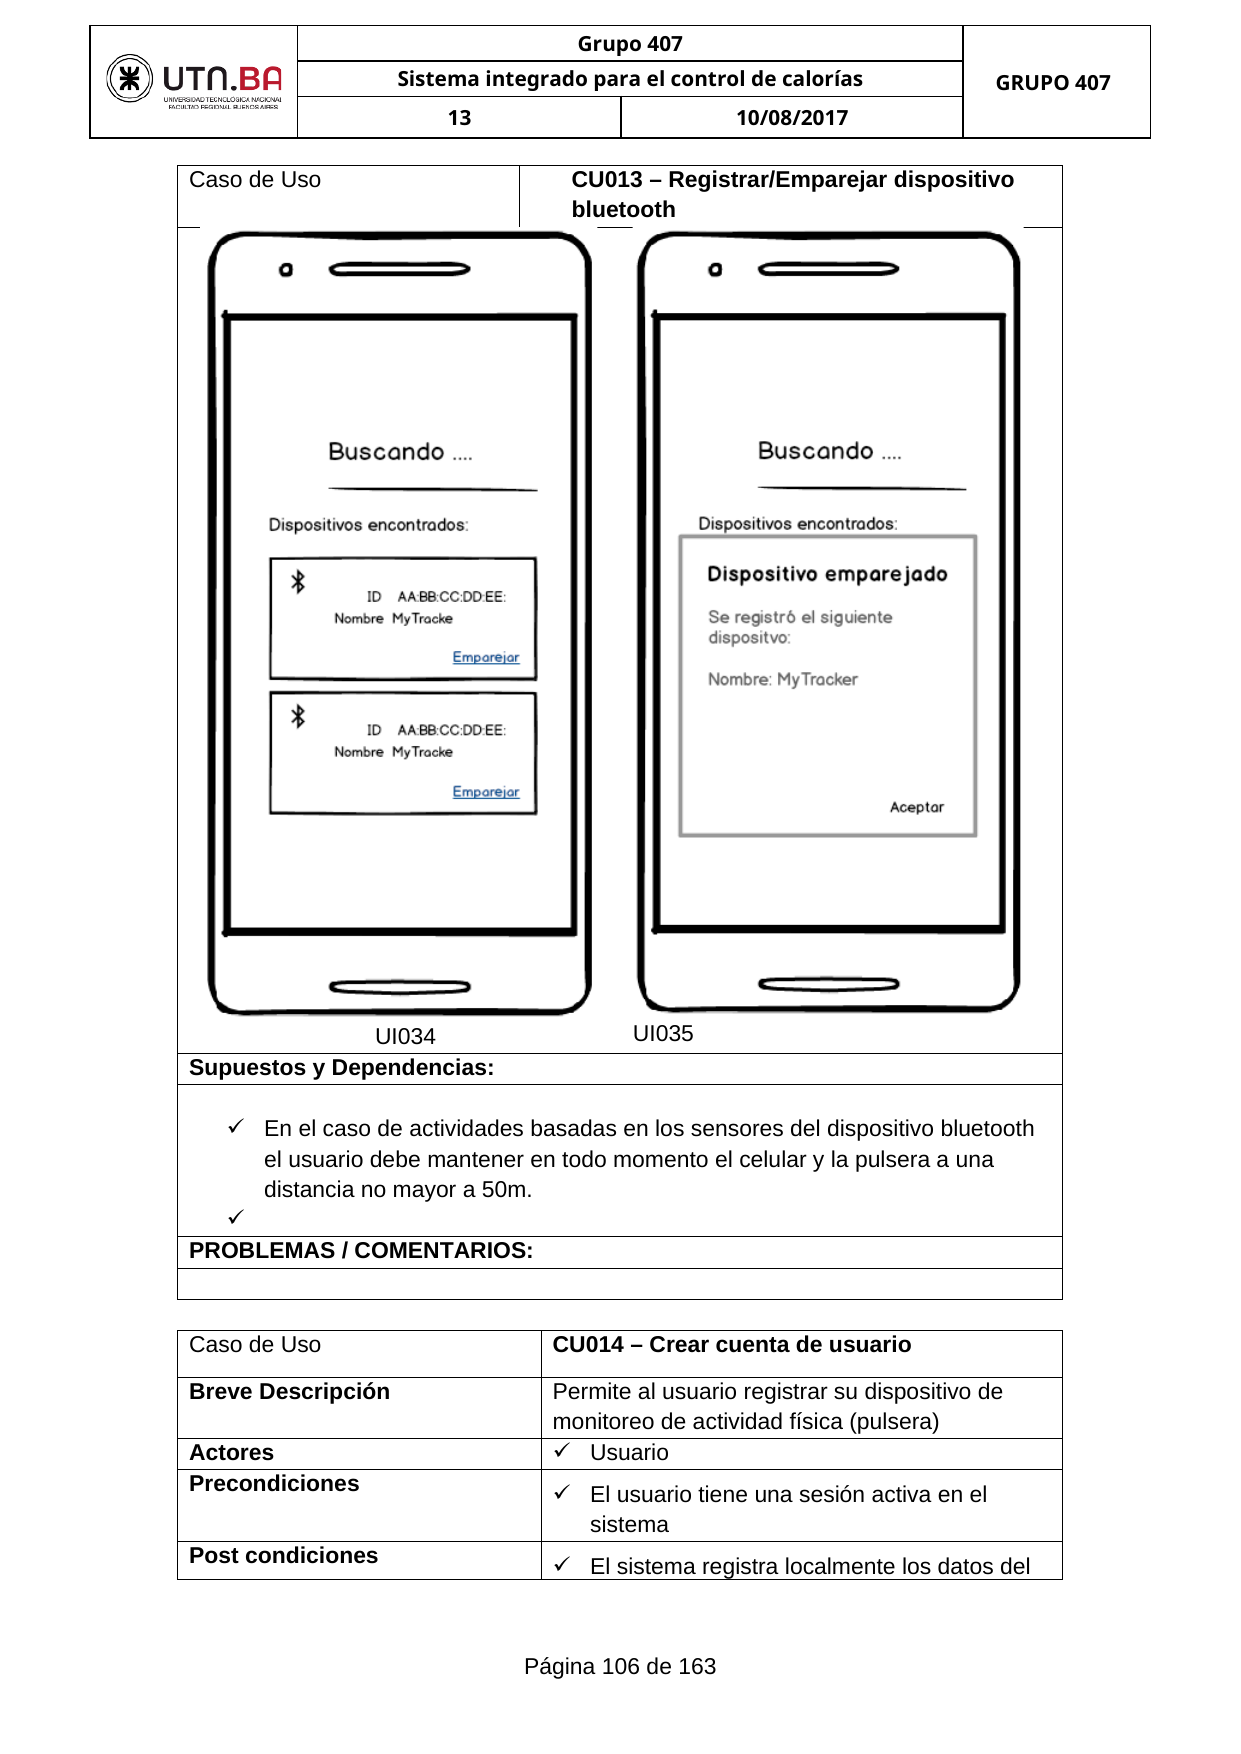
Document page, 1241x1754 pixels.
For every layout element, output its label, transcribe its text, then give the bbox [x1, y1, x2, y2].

table_cell En el caso de actividades basadas en los sensores del dispositivo bluetooth el usuario debe mantener en todo momento el celular y la pulsera a una distancia no mayor a 50m. [178, 1085, 1062, 1236]
table_cell Actores [178, 1439, 541, 1469]
table_cell Permite al usuario registrar su dispositivo de monitoreo de actividad física (pulsera) [542, 1378, 1062, 1438]
table_cell Post condiciones [178, 1542, 541, 1579]
table_header CU014 – Crear cuenta de usuario [542, 1331, 1062, 1377]
table_header Caso de Uso [178, 1331, 541, 1377]
table_header Caso de Uso [178, 166, 519, 227]
table_cell Problemas / Comentarios: [178, 1237, 1062, 1267]
table_cell [178, 1269, 1062, 1299]
table_cell [178, 228, 1062, 1053]
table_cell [542, 1542, 1062, 1579]
table_cell Precondiciones [178, 1470, 541, 1541]
table_cell Supuestos y Dependencias: [178, 1054, 1062, 1084]
table_cell Usuario [542, 1439, 1062, 1469]
table_cell Breve Descripción [178, 1378, 541, 1438]
table_cell El usuario tiene una sesión activa en el sistema [542, 1470, 1062, 1541]
picture [106, 54, 282, 109]
table_header CU013 – Registrar/Emparejar dispositivo bluetooth [520, 166, 1062, 227]
picture [632, 227, 1024, 1016]
picture [200, 227, 598, 1019]
